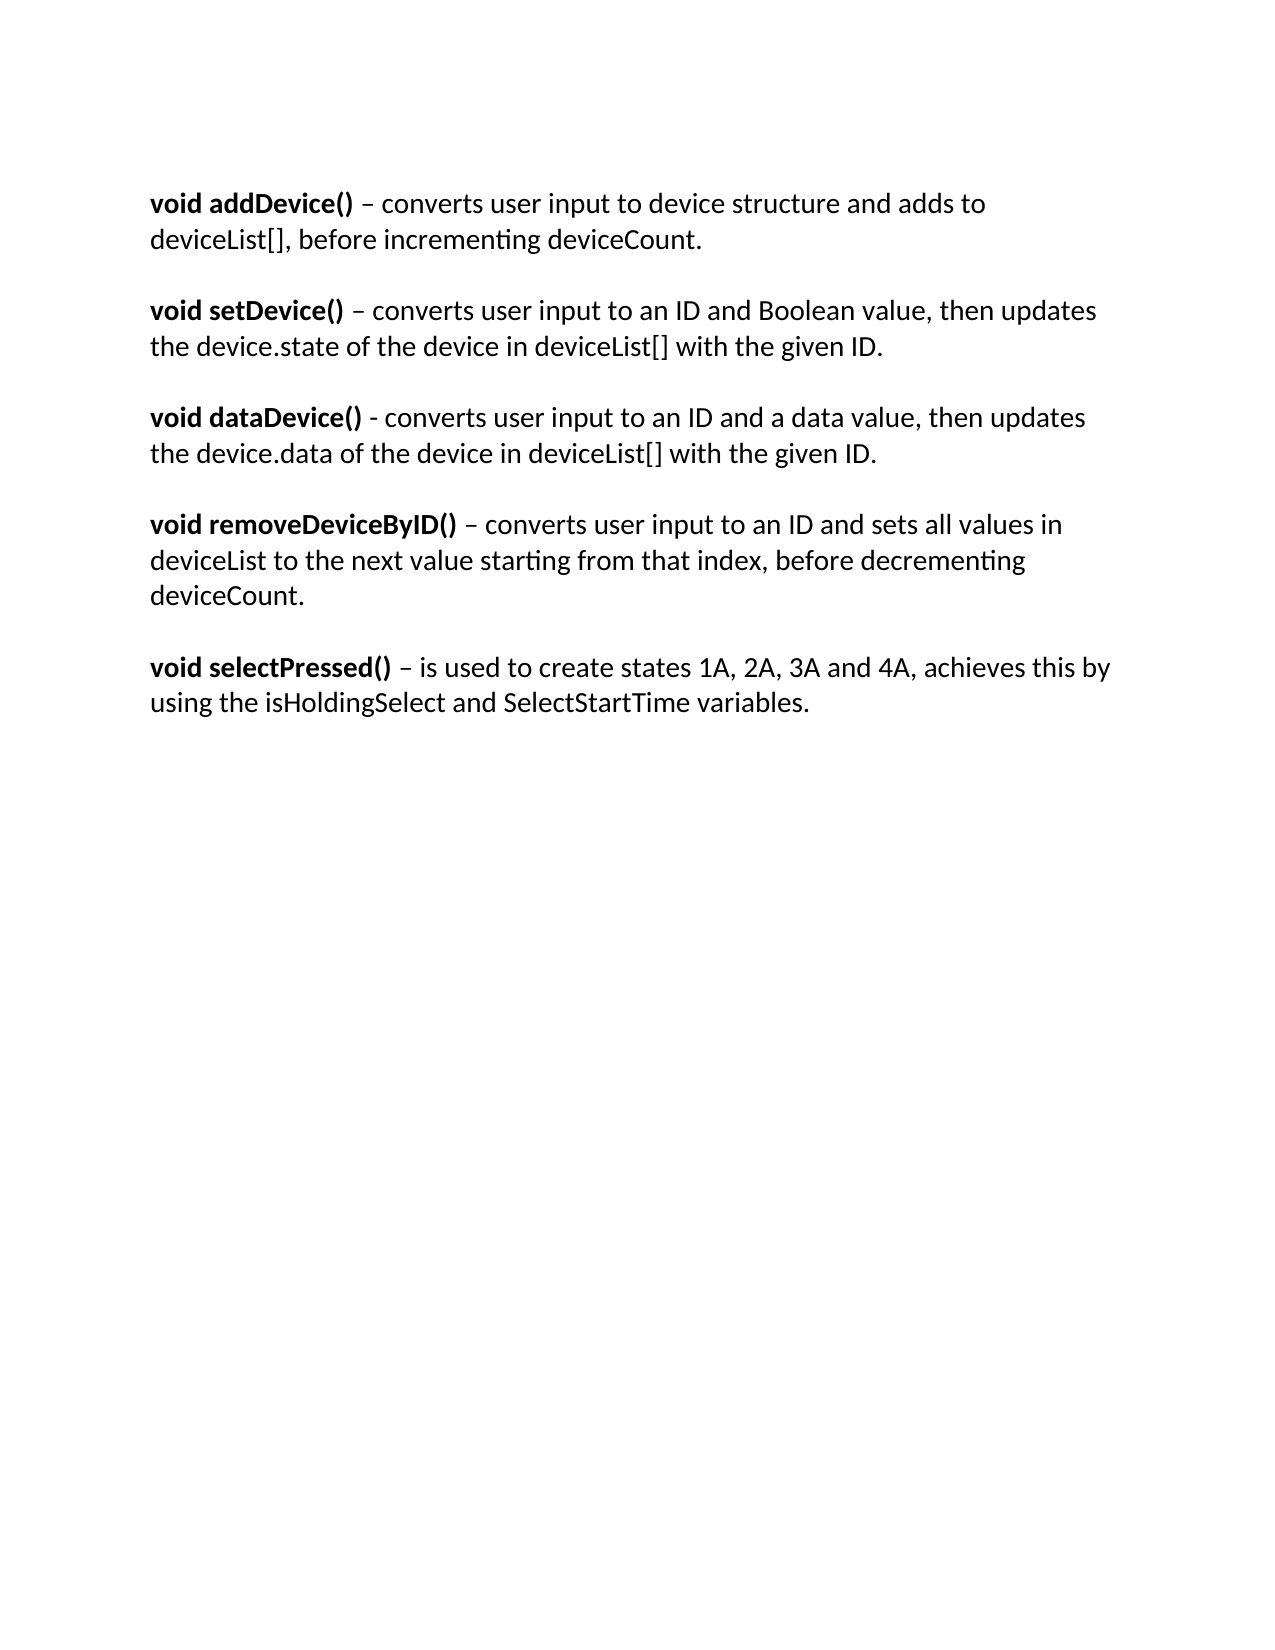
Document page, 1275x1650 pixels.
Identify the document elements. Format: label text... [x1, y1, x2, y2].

text void dataDevice() - converts user input to an ID and a data value, then updates the device.data of the device in deviceList[] with the given ID. [150, 399, 1125, 471]
text void removeDeviceByID() – converts user input to an ID and sets all values in deviceList to the next value starting from that index, before decrementing deviceCount. [150, 506, 1125, 613]
text void selectPressed() – is used to create states 1A, 2A, 3A and 4A, achieves this by using the isHoldingSelect and SelectStartTime variables. [150, 649, 1125, 720]
text void addDevice() – converts user input to device structure and adds to deviceList[], before incrementing deviceCount. [150, 186, 1125, 257]
text void setDevice() – converts user input to an ID and Boolean value, then updates the device.state of the device in deviceList[] with the given ID. [150, 292, 1125, 364]
